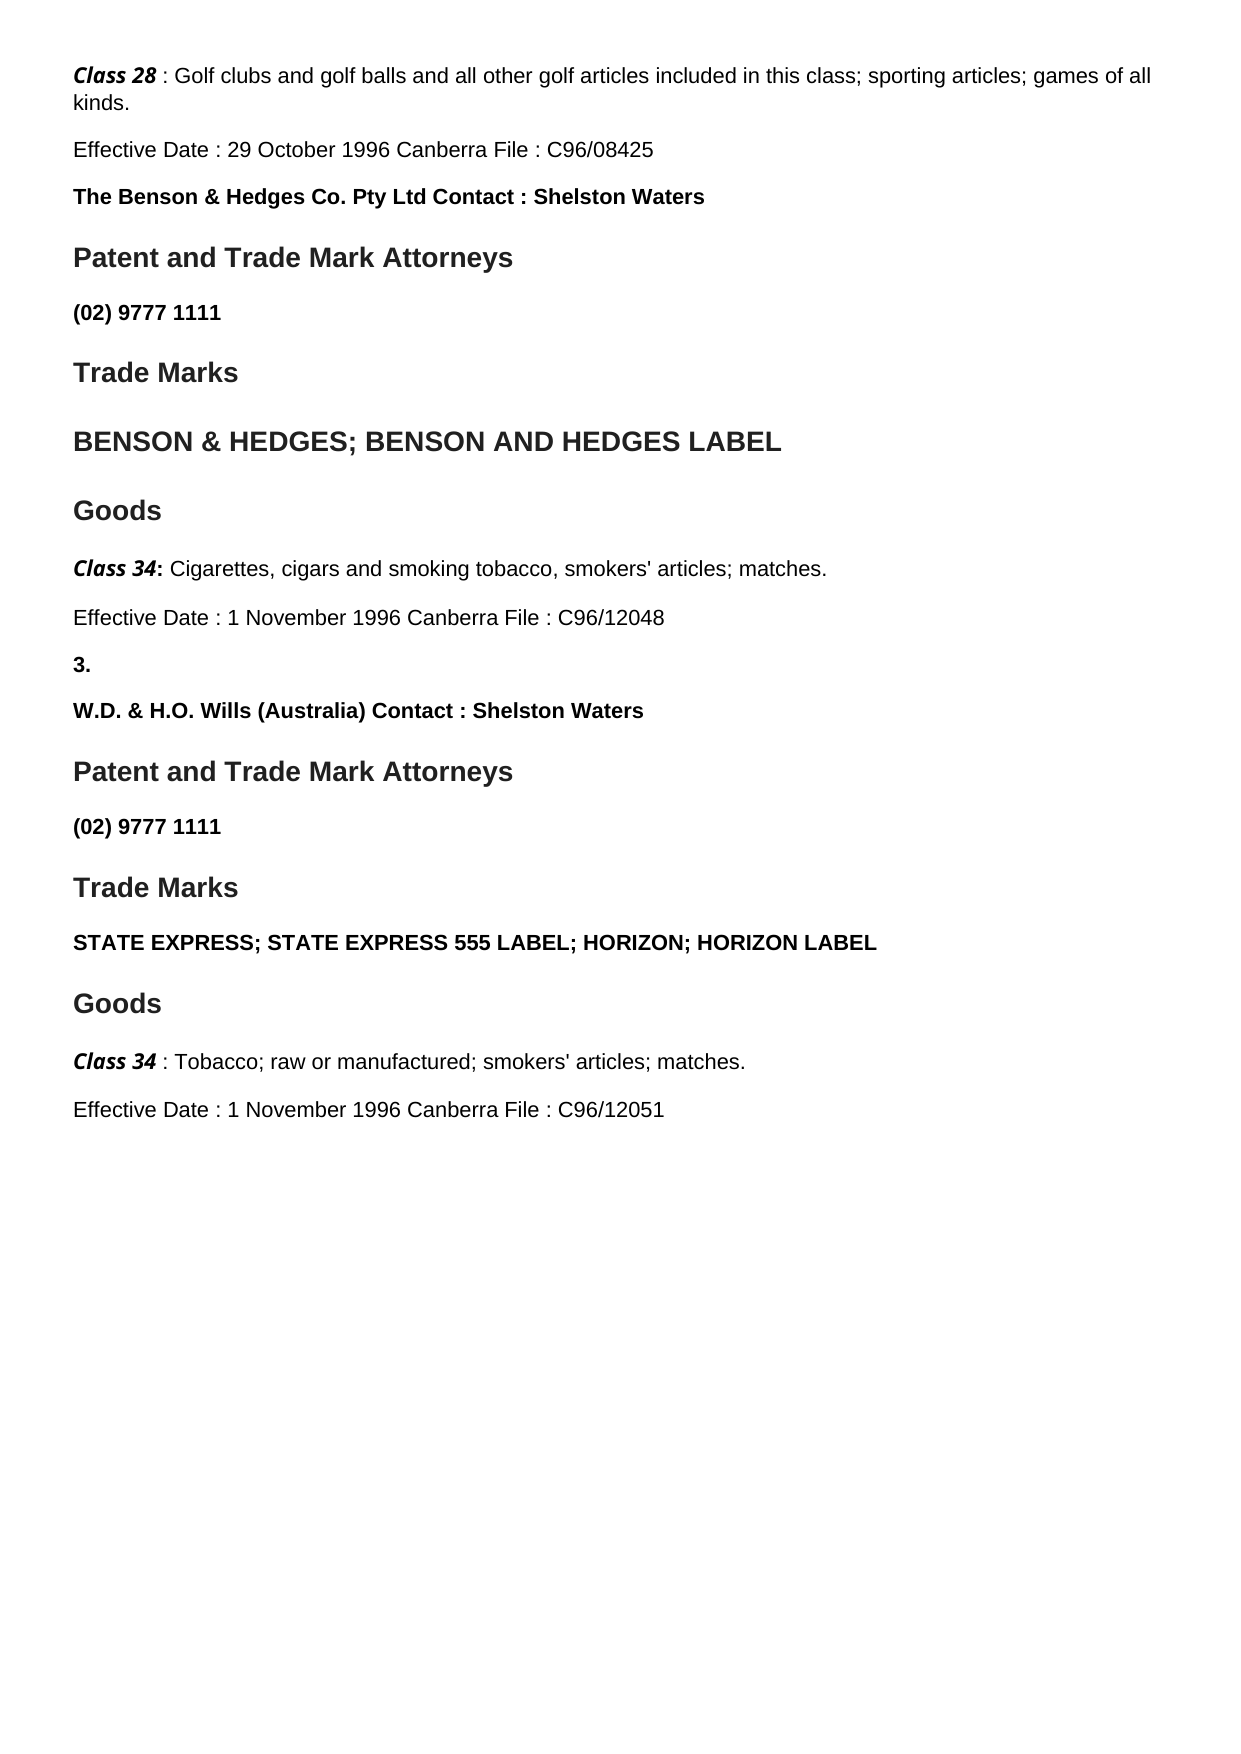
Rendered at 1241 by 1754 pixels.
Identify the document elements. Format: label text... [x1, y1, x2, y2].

text Class 34: Cigarettes, cigars and smoking tobacco, smokers' articles; matches. Effective Date : 1 November 1996 Canberra File : C96/12048 [73, 553, 836, 630]
text Class 34 : Tobacco; raw or manufactured; smokers' articles; matches. Effective Date : 1 November 1996 Canberra File : C96/12051 [73, 1046, 794, 1123]
text W.D. & H.O. Wills (Australia) Contact : Shelston Waters [73, 698, 1184, 724]
subtitle Trade Marks [73, 871, 1184, 903]
text (02) 9777 1111 [73, 814, 1184, 839]
subtitle Patent and Trade Mark Attorneys [73, 241, 1184, 273]
subtitle Trade Marks [73, 356, 1184, 389]
subtitle Goods [73, 987, 1184, 1019]
text The Benson & Hedges Co. Pty Ltd Contact : Shelston Waters [73, 184, 1184, 209]
text STATE EXPRESS; STATE EXPRESS 555 LABEL; HORIZON; HORIZON LABEL [73, 930, 1184, 955]
subtitle Patent and Trade Mark Attorneys [73, 755, 1184, 788]
text (02) 9777 1111 [73, 299, 1184, 325]
text Class 28 : Golf clubs and golf balls and all other golf articles included in this class; sporting articles; games of all kinds. [73, 60, 1160, 115]
text BENSON & HEDGES; BENSON AND HEDGES LABEL [73, 425, 1184, 457]
text Effective Date : 29 October 1996 Canberra File : C96/08425 [73, 137, 1184, 162]
subtitle Goods [73, 494, 1184, 526]
text 3. [73, 651, 1184, 677]
